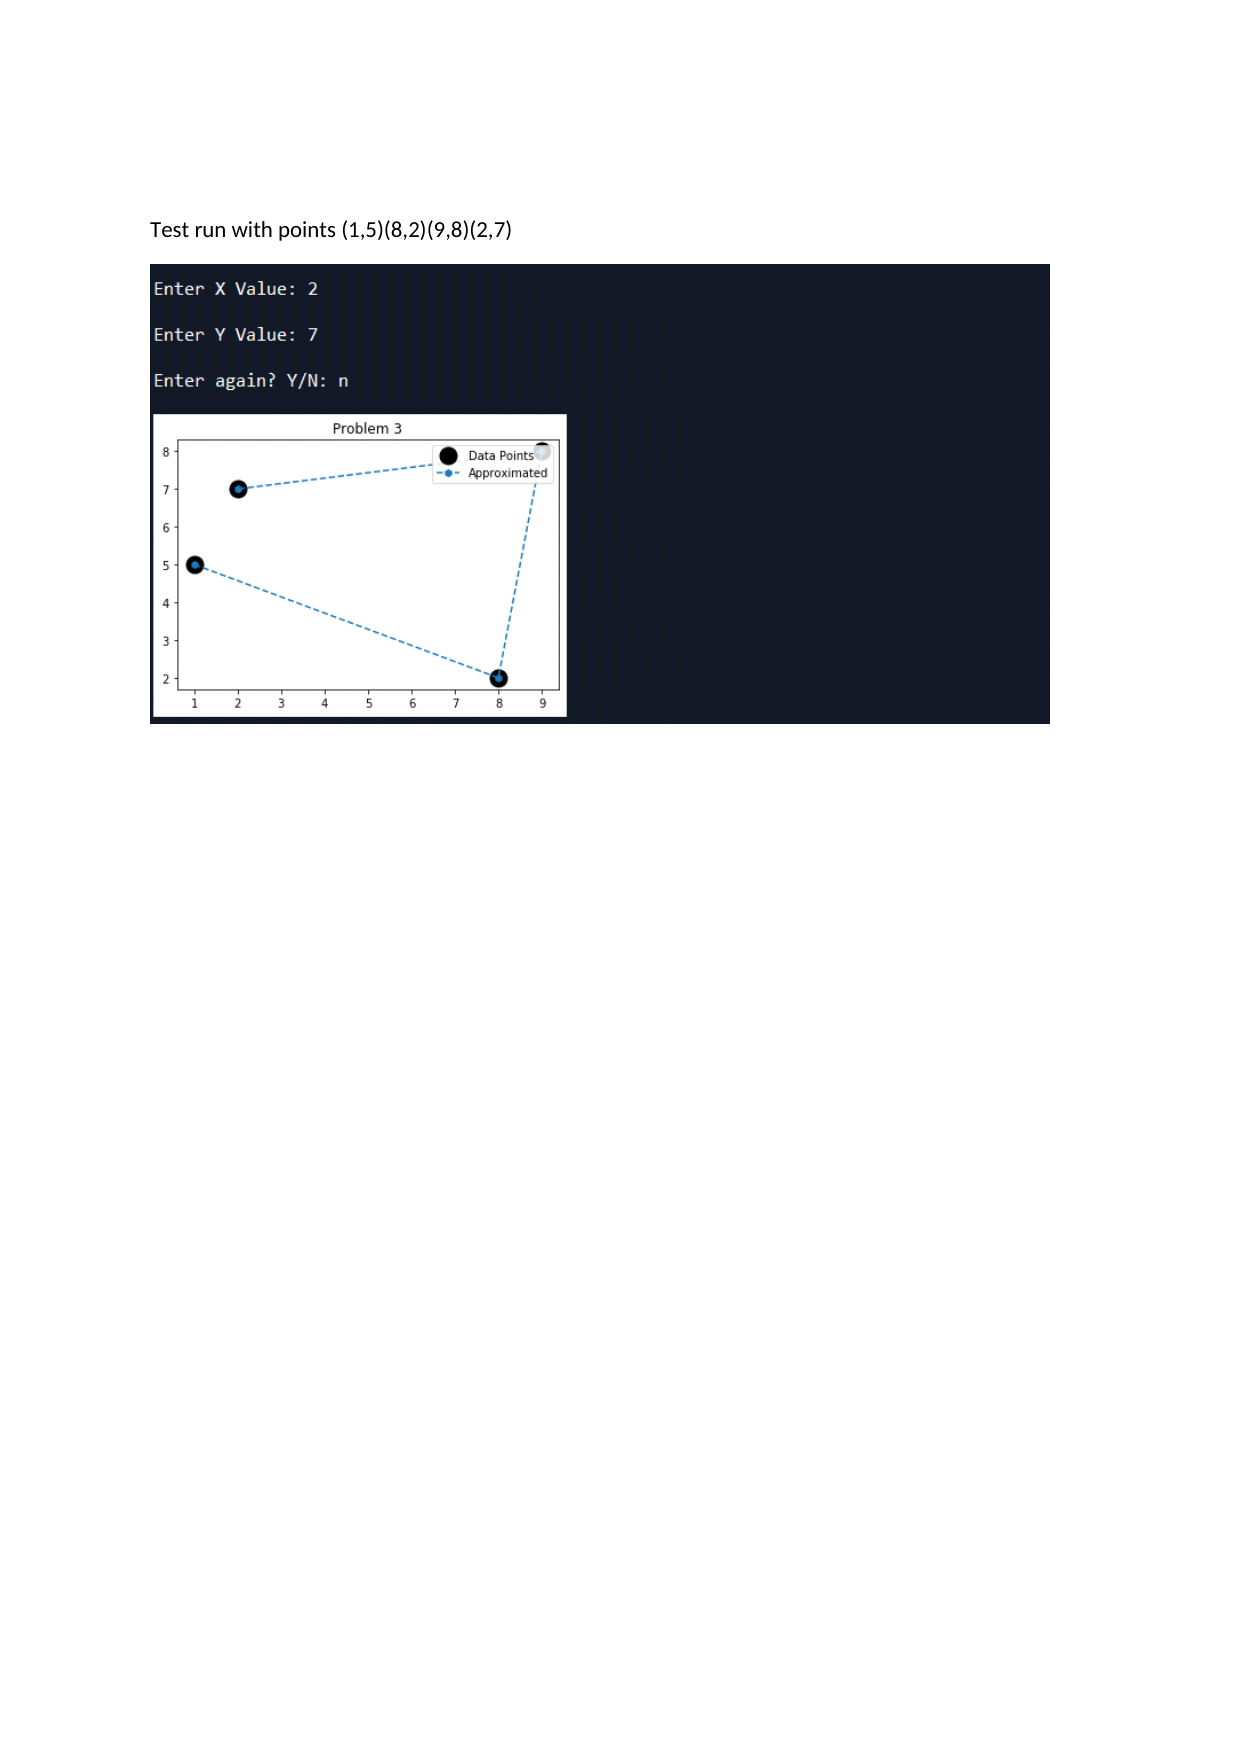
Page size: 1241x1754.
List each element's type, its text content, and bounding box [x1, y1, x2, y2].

text Test run with points (1,5)(8,2)(9,8)(2,7) [150, 213, 1090, 246]
